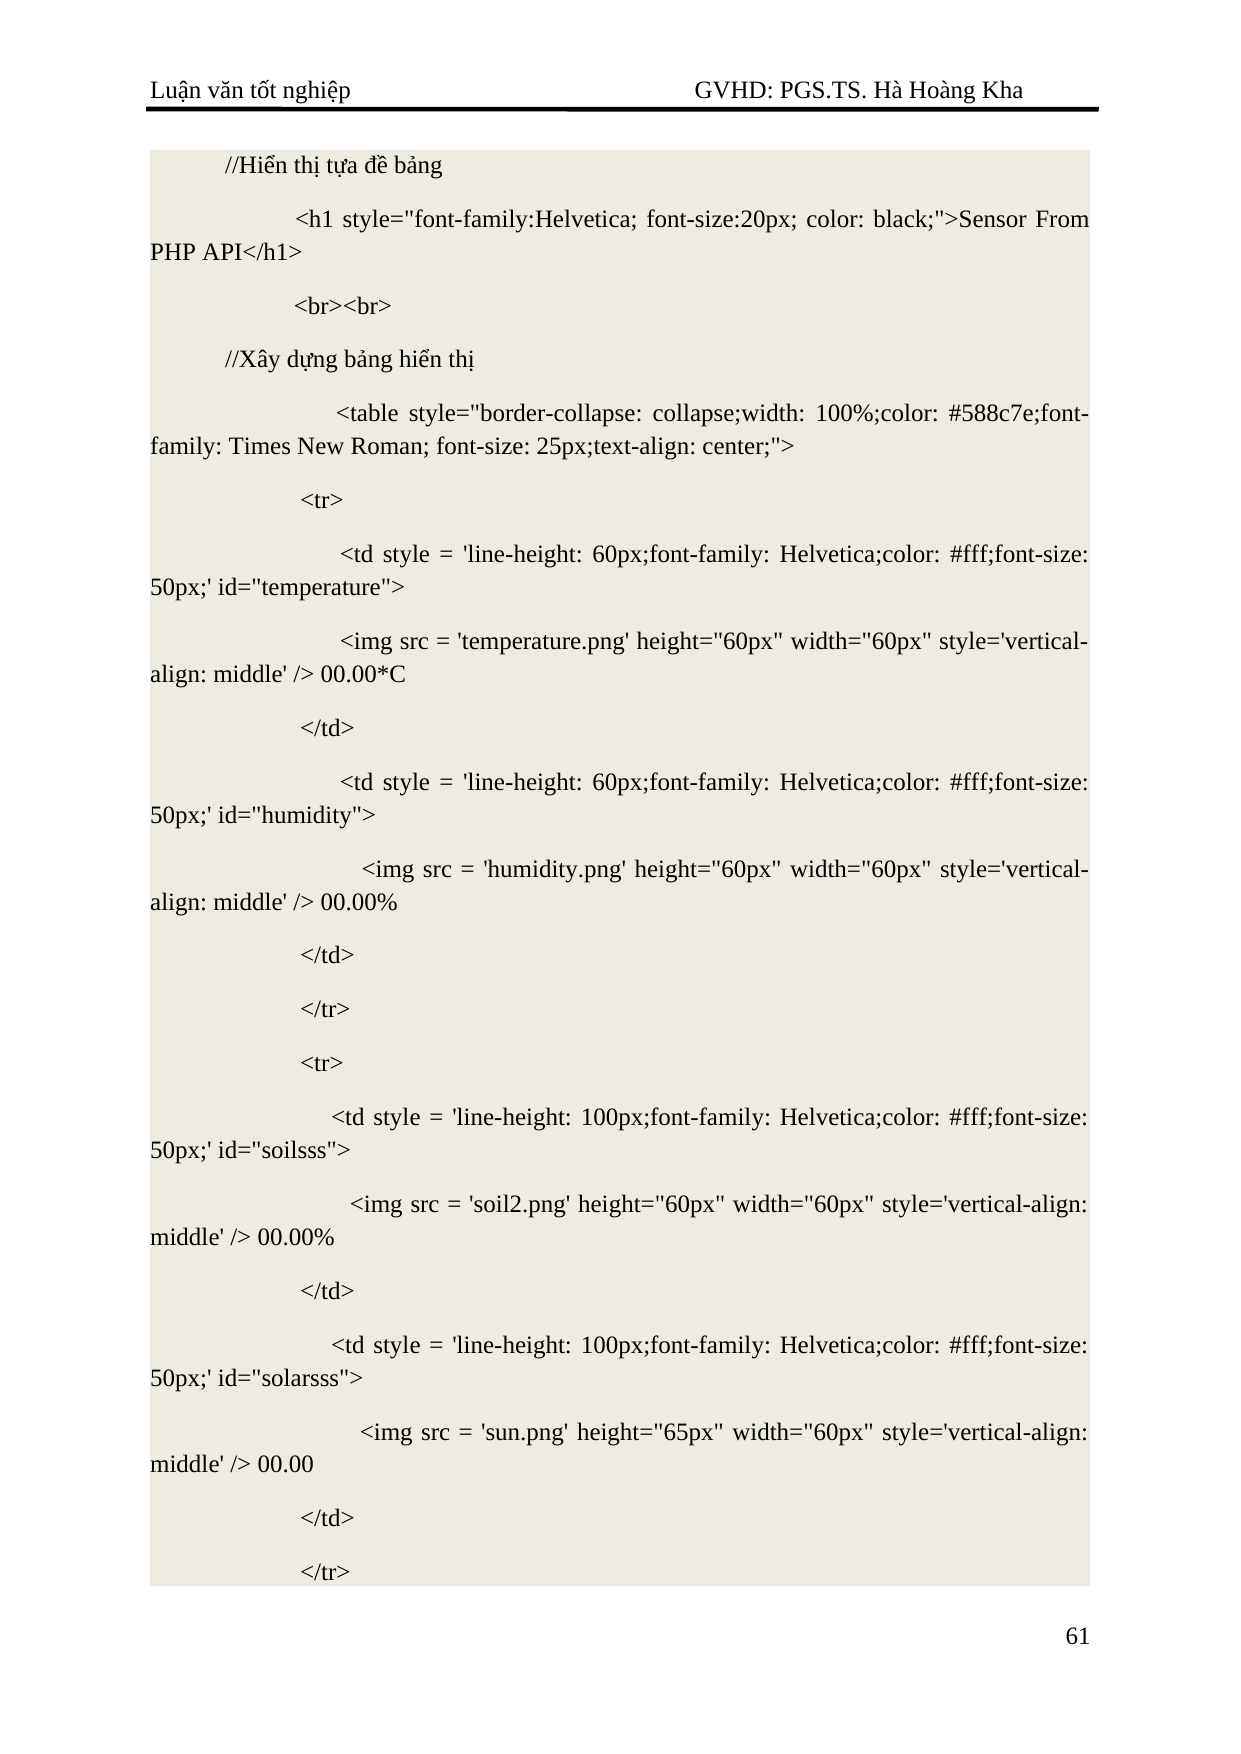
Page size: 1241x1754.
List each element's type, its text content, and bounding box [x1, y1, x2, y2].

text //Xây dựng bảng hiển thị [150, 344, 1090, 373]
text <h1 style="font-family:Helvetica; font-size:20px; color: black;">Sensor From PHP API</h1> [150, 204, 1090, 266]
text <tr> [150, 485, 1090, 514]
text </td> [150, 1276, 1090, 1304]
text <img src = 'soil2.png' height="60px" width="60px" style='vertical-align: middle' /> 00.00% [150, 1189, 1090, 1251]
text <td style = 'line-height: 60px;font-family: Helvetica;color: #fff;font-size: 50px;' id="humidity"> [150, 767, 1090, 828]
text <tr> [150, 1048, 1090, 1077]
text <td style = 'line-height: 100px;font-family: Helvetica;color: #fff;font-size: 50px;' id="soilsss"> [150, 1102, 1090, 1164]
text <td style = 'line-height: 100px;font-family: Helvetica;color: #fff;font-size: 50px;' id="solarsss"> [150, 1330, 1090, 1391]
text <img src = 'humidity.png' height="60px" width="60px" style='vertical-align: middle' /> 00.00% [150, 854, 1090, 915]
text </td> [150, 941, 1090, 969]
text <table style="border-collapse: collapse;width: 100%;color: #588c7e;font-family: Times New Roman; font-size: 25px;text-align: center;"> [150, 398, 1090, 460]
text <td style = 'line-height: 60px;font-family: Helvetica;color: #fff;font-size: 50px;' id="temperature"> [150, 539, 1090, 601]
text //Hiển thị tựa đề bảng [150, 150, 1090, 179]
text </tr> [150, 994, 1090, 1023]
text <br><br> [150, 291, 1090, 319]
text </tr> [150, 1557, 1090, 1586]
text <img src = 'sun.png' height="65px" width="60px" style='vertical-align: middle' /> 00.00 [150, 1417, 1090, 1478]
text </td> [150, 713, 1090, 742]
text </td> [150, 1503, 1090, 1532]
text <img src = 'temperature.png' height="60px" width="60px" style='vertical-align: middle' /> 00.00*C [150, 626, 1090, 688]
